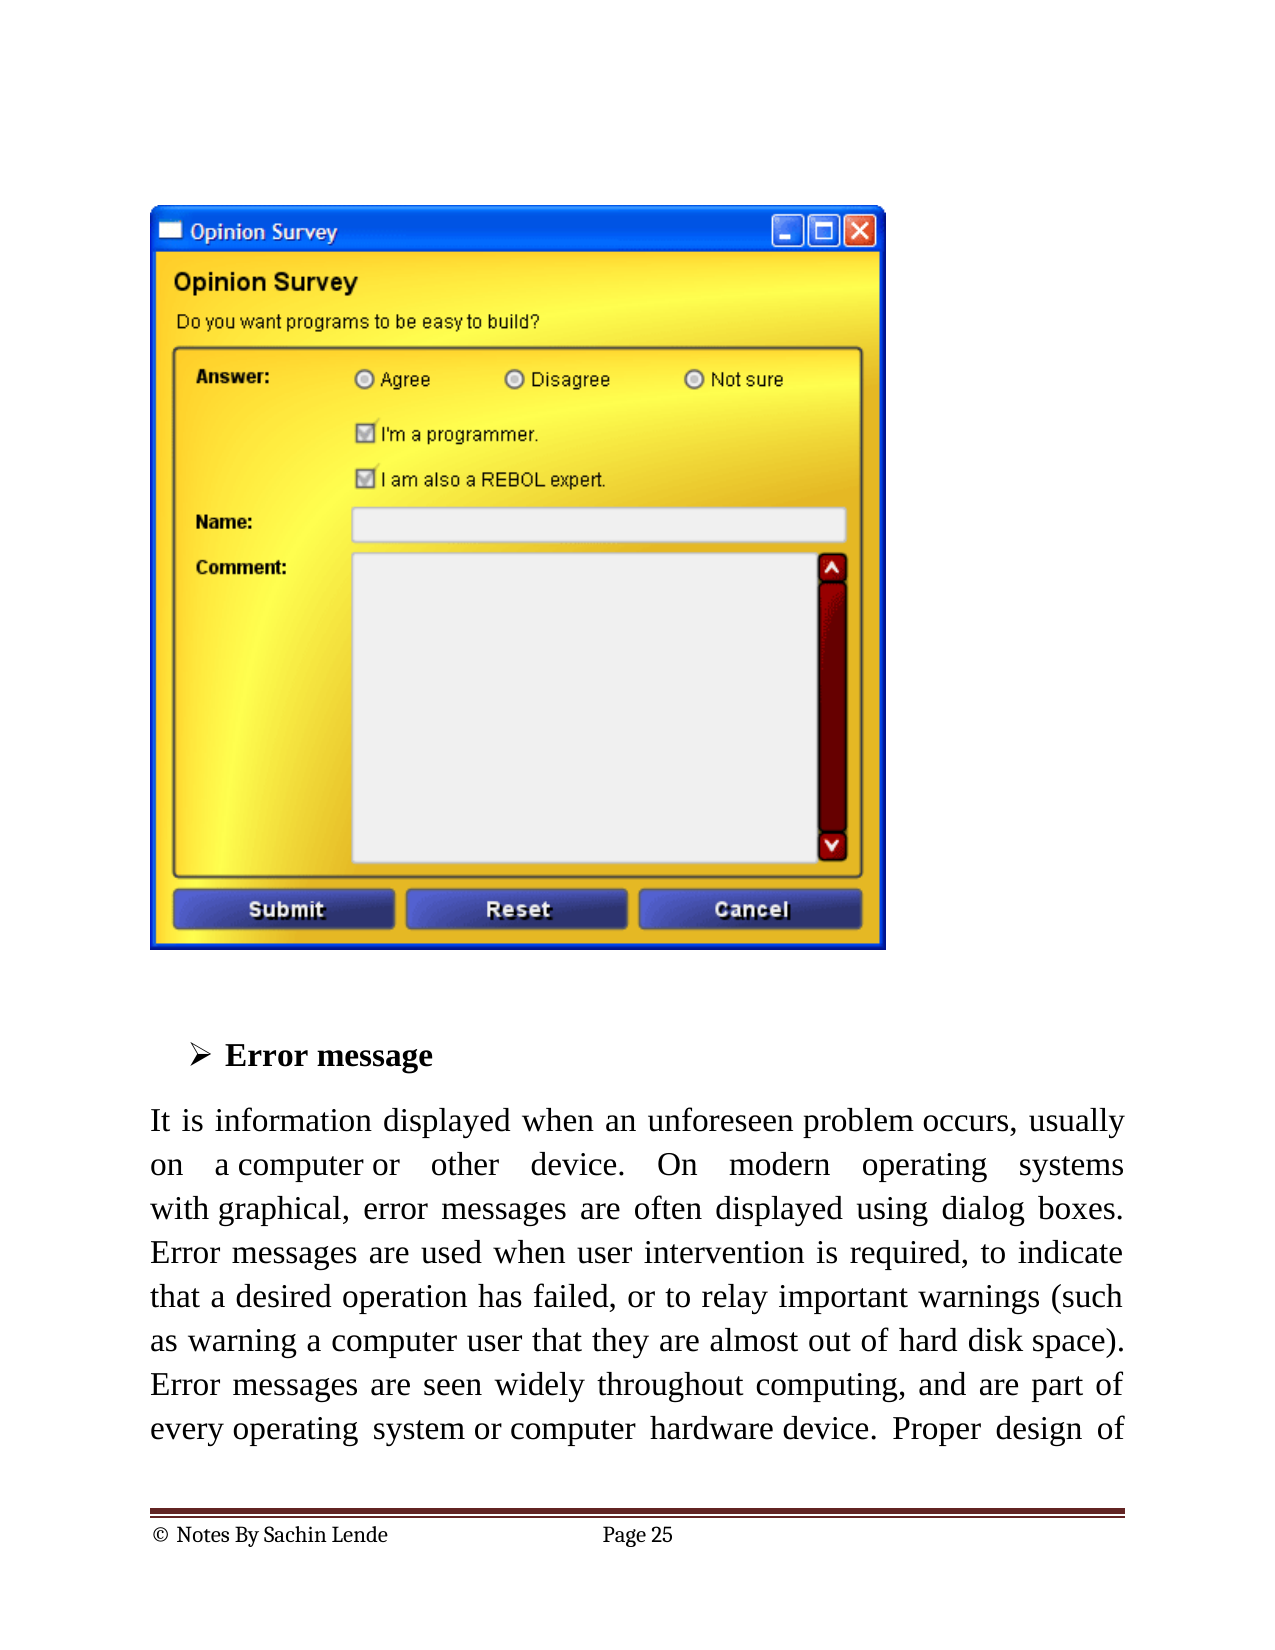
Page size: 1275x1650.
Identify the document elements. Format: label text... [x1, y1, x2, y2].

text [150, 1100, 1125, 1447]
list Error message [187, 1035, 1125, 1073]
picture [150, 205, 886, 950]
